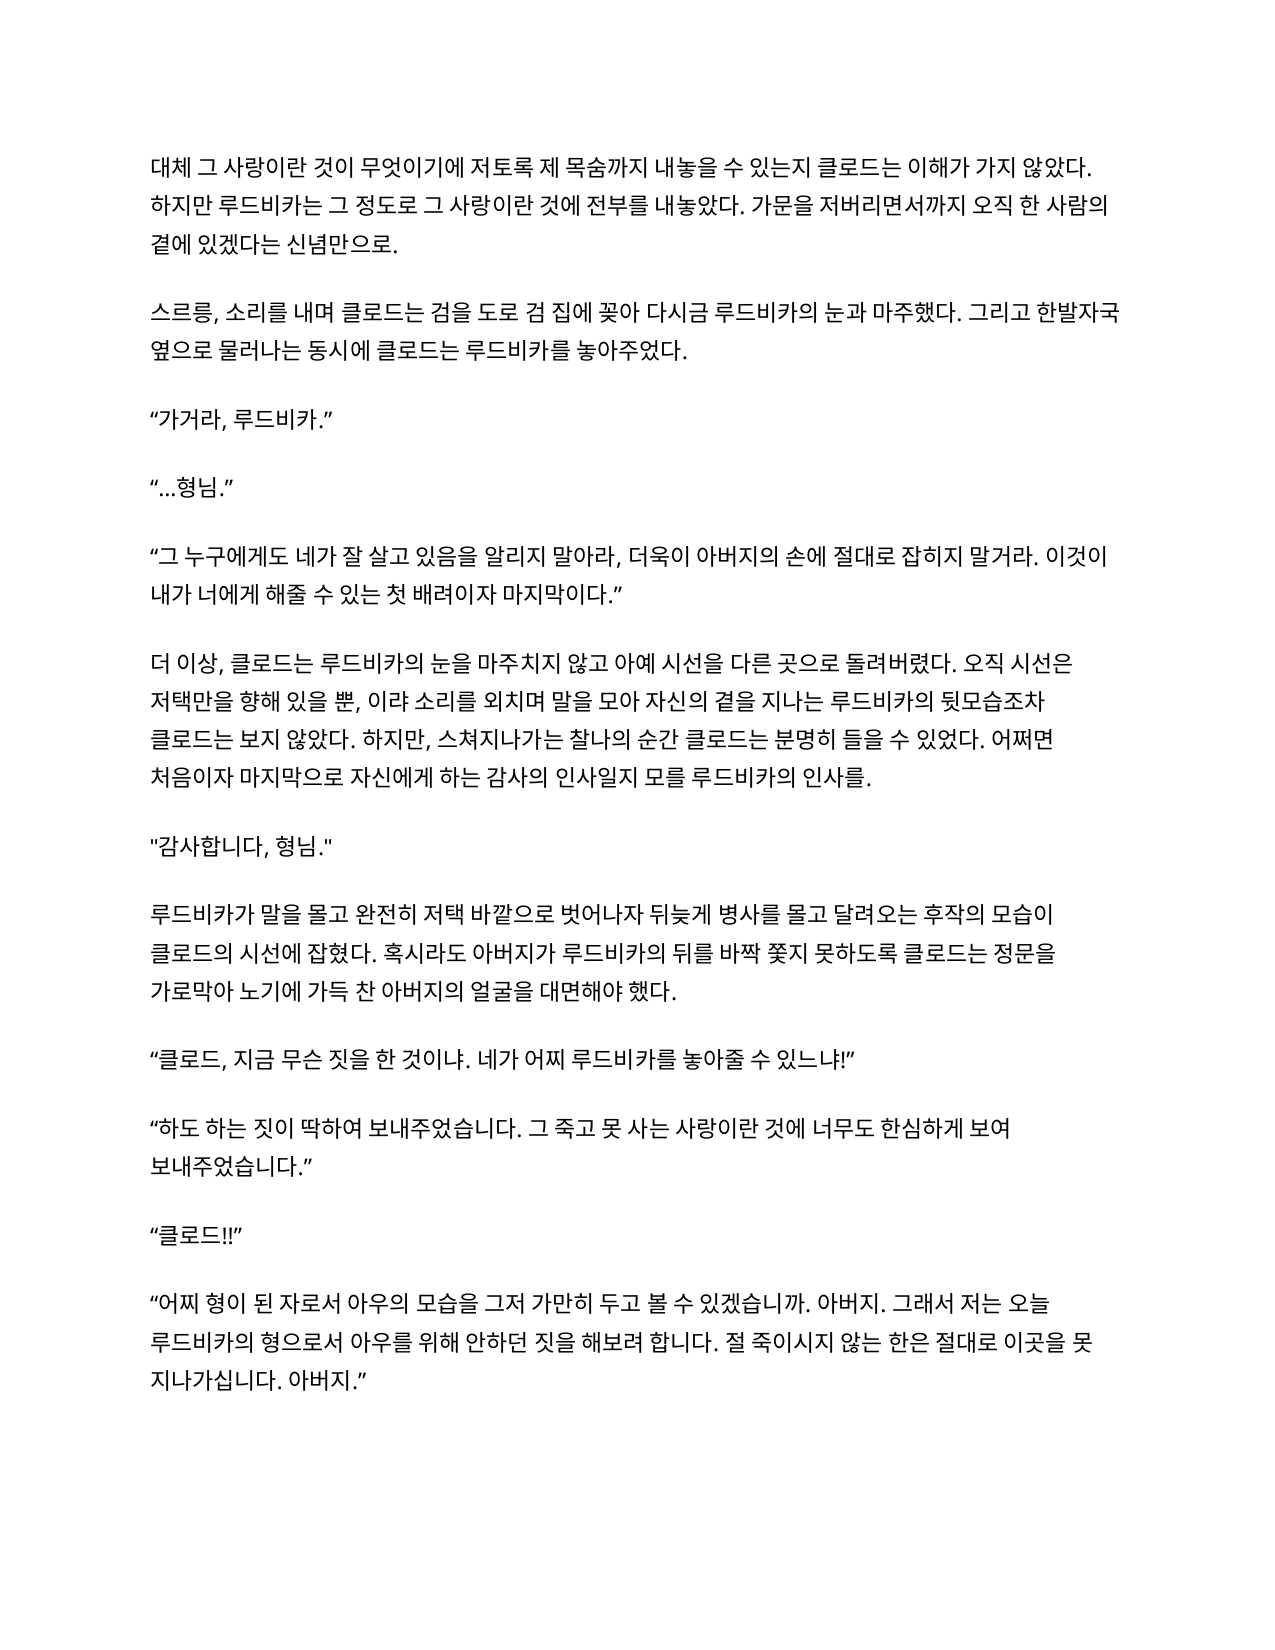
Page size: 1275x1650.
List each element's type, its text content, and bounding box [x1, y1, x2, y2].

text “클로드!!” [150, 1218, 1125, 1251]
text 더 이상, 클로드는 루드비카의 눈을 마주치지 않고 아예 시선을 다른 곳으로 돌려버렸다. 오직 시선은 저택만을 향해 있을 뿐, 이랴 소리를 외치며 말을 모아 자신의 곁을 지나는 루드비카의 뒷모습조차 클로드는 보지 않았다. 하지만, 스쳐지나가는 찰나의 순간 클로드는 분명히 들을 수 있었다. 어쩌면 처음이자 마지막으로 자신에게 하는 감사의 인사일지 모를 루드비카의 인사를. [150, 646, 1125, 794]
text 루드비카가 말을 몰고 완전히 저택 바깥으로 벗어나자 뒤늦게 병사를 몰고 달려오는 후작의 모습이 클로드의 시선에 잡혔다. 혹시라도 아버지가 루드비카의 뒤를 바짝 쫓지 못하도록 클로드는 정문을 가로막아 노기에 가득 찬 아버지의 얼굴을 대면해야 했다. [150, 897, 1125, 1007]
text "감사합니다, 형님." [150, 829, 1125, 862]
text “…형님.” [150, 470, 1125, 504]
text “어찌 형이 된 자로서 아우의 모습을 그저 가만히 두고 볼 수 있겠습니까. 아버지. 그래서 저는 오늘 루드비카의 형으로서 아우를 위해 안하던 짓을 해보려 합니다. 절 죽이시지 않는 한은 절대로 이곳을 못 지나가십니다. 아버지.” [150, 1286, 1125, 1396]
text “하도 하는 짓이 딱하여 보내주었습니다. 그 죽고 못 사는 사랑이란 것에 너무도 한심하게 보여 보내주었습니다.” [150, 1111, 1125, 1182]
text “그 누구에게도 네가 잘 살고 있음을 알리지 말아라, 더욱이 아버지의 손에 절대로 잡히지 말거라. 이것이 내가 너에게 해줄 수 있는 첫 배려이자 마지막이다.” [150, 539, 1125, 610]
text 스르릉, 소리를 내며 클로드는 검을 도로 검 집에 꽂아 다시금 루드비카의 눈과 마주했다. 그리고 한발자국 옆으로 물러나는 동시에 클로드는 루드비카를 놓아주었다. [150, 295, 1125, 367]
text “가거라, 루드비카.” [150, 402, 1125, 435]
text 대체 그 사랑이란 것이 무엇이기에 저토록 제 목숨까지 내놓을 수 있는지 클로드는 이해가 가지 않았다. 하지만 루드비카는 그 정도로 그 사랑이란 것에 전부를 내놓았다. 가문을 저버리면서까지 오직 한 사람의 곁에 있겠다는 신념만으로. [150, 150, 1125, 260]
text “클로드, 지금 무슨 짓을 한 것이냐. 네가 어찌 루드비카를 놓아줄 수 있느냐!” [150, 1042, 1125, 1076]
